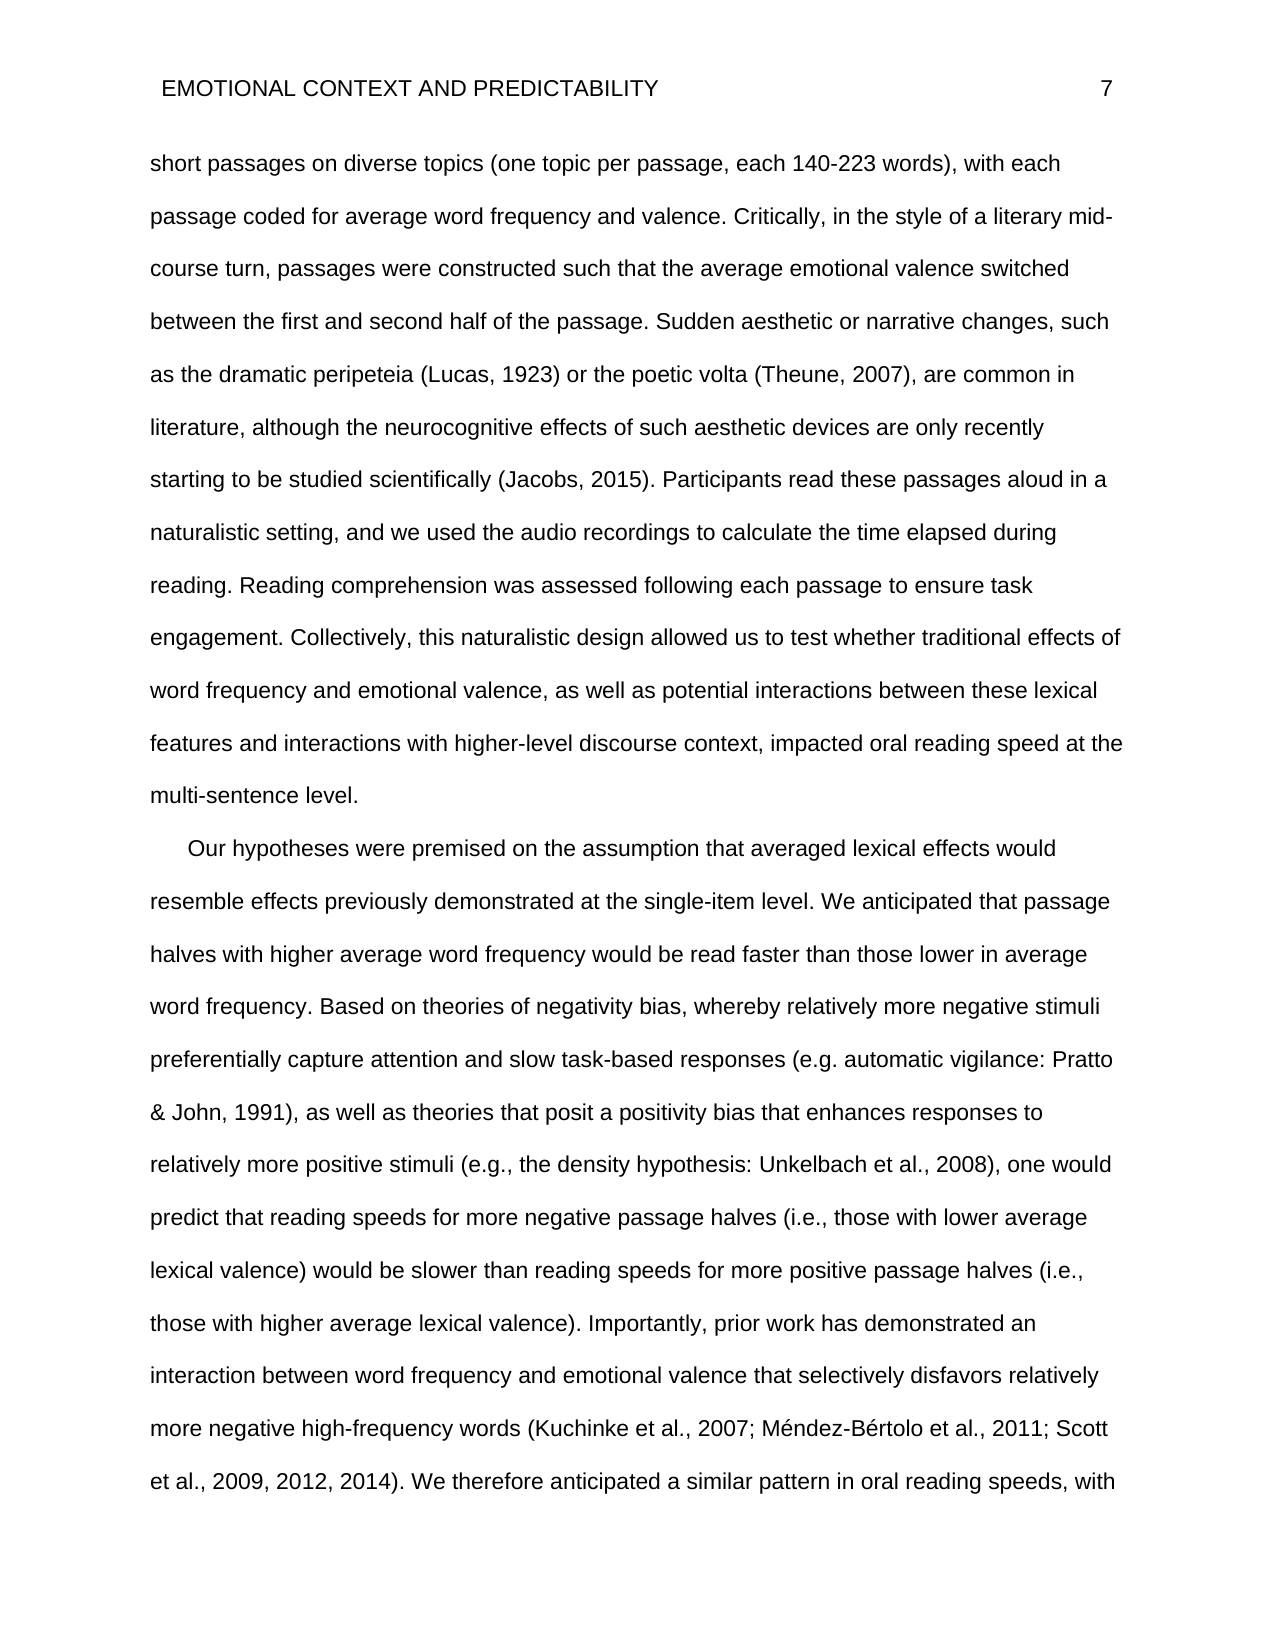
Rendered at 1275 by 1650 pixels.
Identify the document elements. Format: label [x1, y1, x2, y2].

text [150, 150, 1125, 809]
text [150, 835, 1125, 1494]
